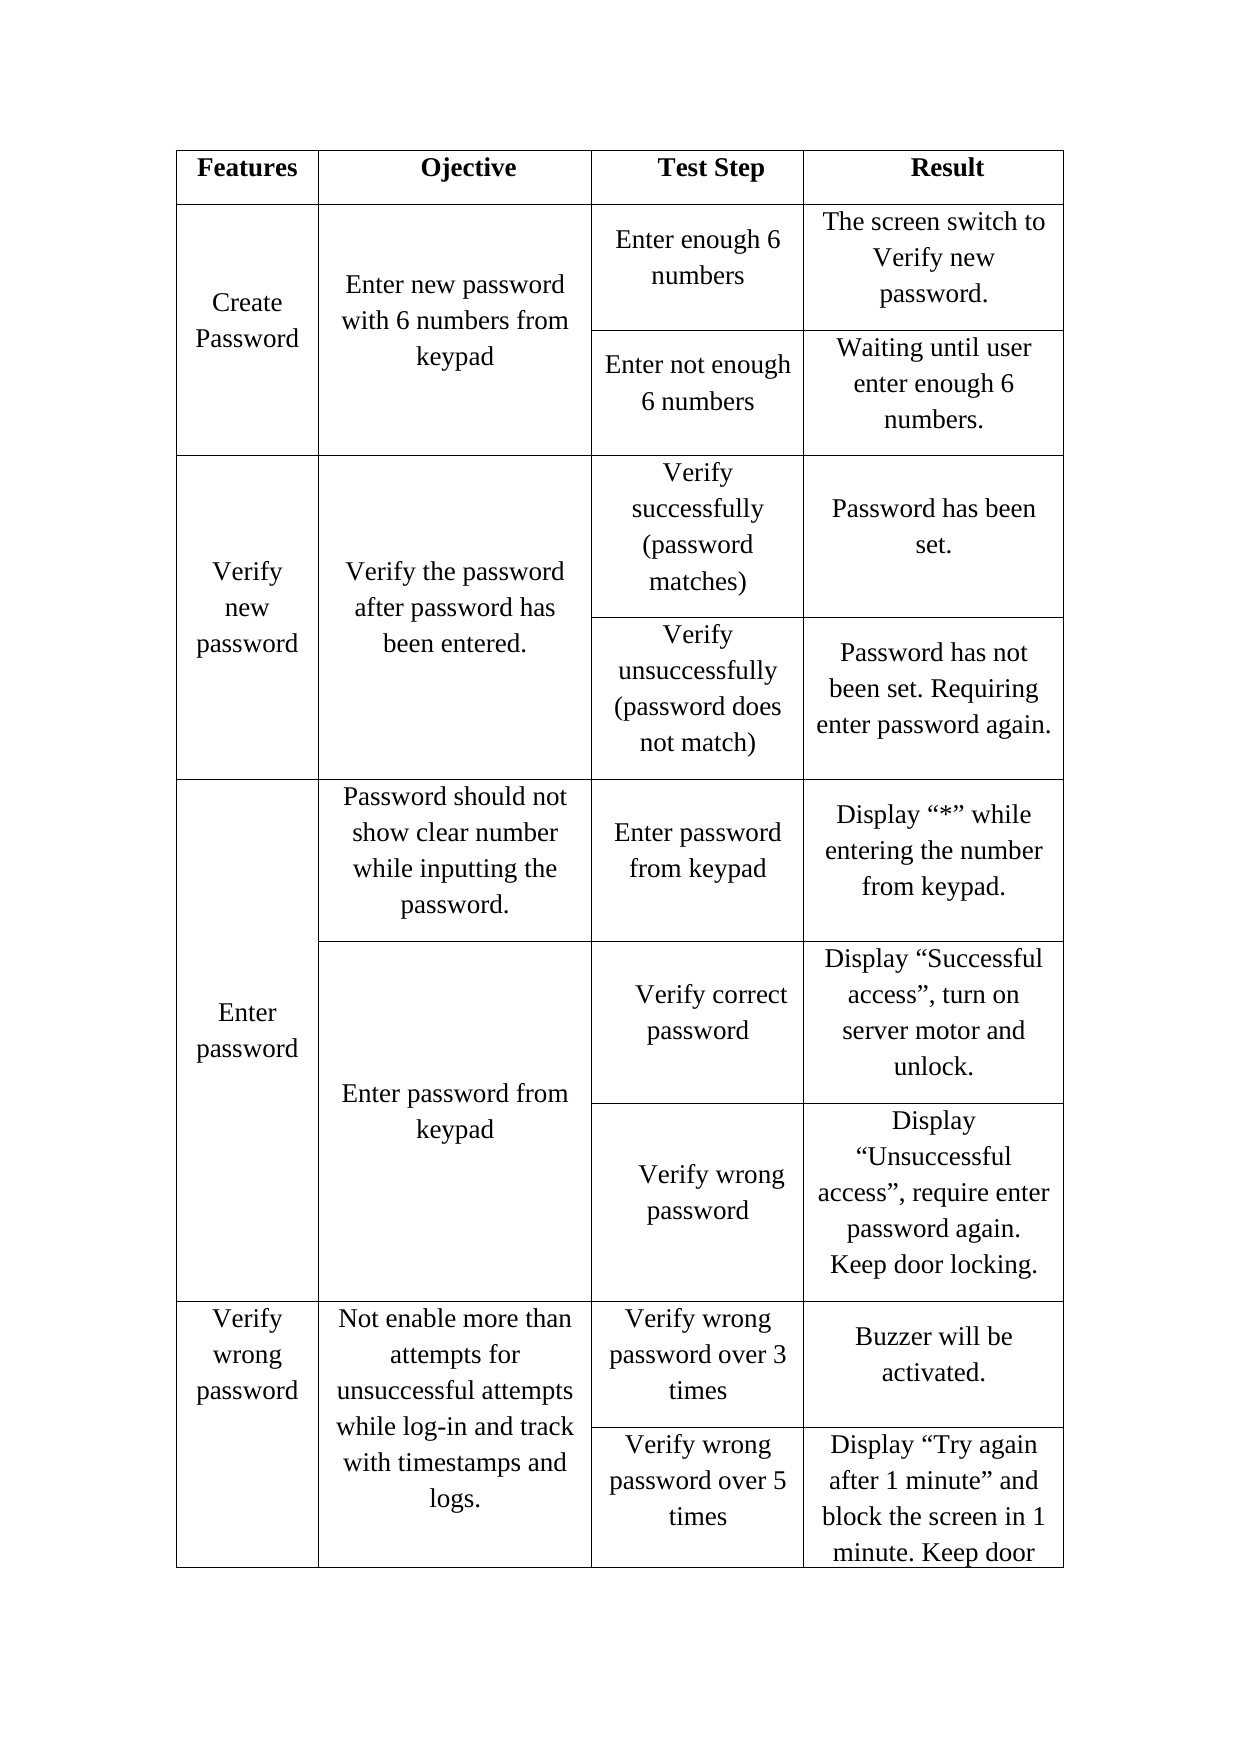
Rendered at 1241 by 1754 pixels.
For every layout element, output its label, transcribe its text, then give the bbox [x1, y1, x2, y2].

table_cell Enter new password with 6 numbers from keypad [319, 205, 591, 455]
table_cell Password should not show clear number while inputting the password. [319, 780, 591, 941]
table_cell Verify successfully (password matches) [592, 456, 803, 617]
table_cell Create Password [177, 205, 318, 455]
table_header Result [804, 151, 1063, 204]
table_cell Display “*” while entering the number from keypad. [804, 780, 1063, 941]
table_cell Verify wrong password [592, 1104, 803, 1301]
table_cell Verify wrong password [177, 1302, 318, 1567]
table_cell Display “Successful access”, turn on server motor and unlock. [804, 942, 1063, 1103]
table_cell Buzzer will be activated. [804, 1302, 1063, 1427]
table_cell Enter enough 6 numbers [592, 205, 803, 329]
table_cell Verify wrong password over 3 times [592, 1302, 803, 1427]
table_cell Display “Unsuccessful access”, require enter password again. Keep door locking. [804, 1104, 1063, 1301]
table_cell Enter not enough 6 numbers [592, 331, 803, 455]
table_cell Verify unsuccessfully (password does not match) [592, 618, 803, 779]
table_cell Display “Try again after 1 minute” and block the screen in 1 minute. Keep door locking. [804, 1428, 1063, 1567]
table_cell Verify correct password [592, 942, 803, 1103]
table_cell Verify new password [177, 456, 318, 779]
table_header Test Step [592, 151, 803, 204]
table_cell Password has not been set. Requiring enter password again. [804, 618, 1063, 779]
table_cell Enter password from keypad [592, 780, 803, 941]
table_cell Waiting until user enter enough 6 numbers. [804, 331, 1063, 455]
table_header Features [177, 151, 318, 204]
table_cell Verify the password after password has been entered. [319, 456, 591, 779]
table_cell The screen switch to Verify new password. [804, 205, 1063, 329]
table_cell Not enable more than attempts for unsuccessful attempts while log-in and track with timestamps and logs. [319, 1302, 591, 1567]
table_cell Enter password [177, 780, 318, 1301]
table_cell Verify wrong password over 5 times [592, 1428, 803, 1567]
table_cell Enter password from keypad [319, 942, 591, 1301]
table_header Ojective [319, 151, 591, 204]
table_cell Password has been set. [804, 456, 1063, 617]
